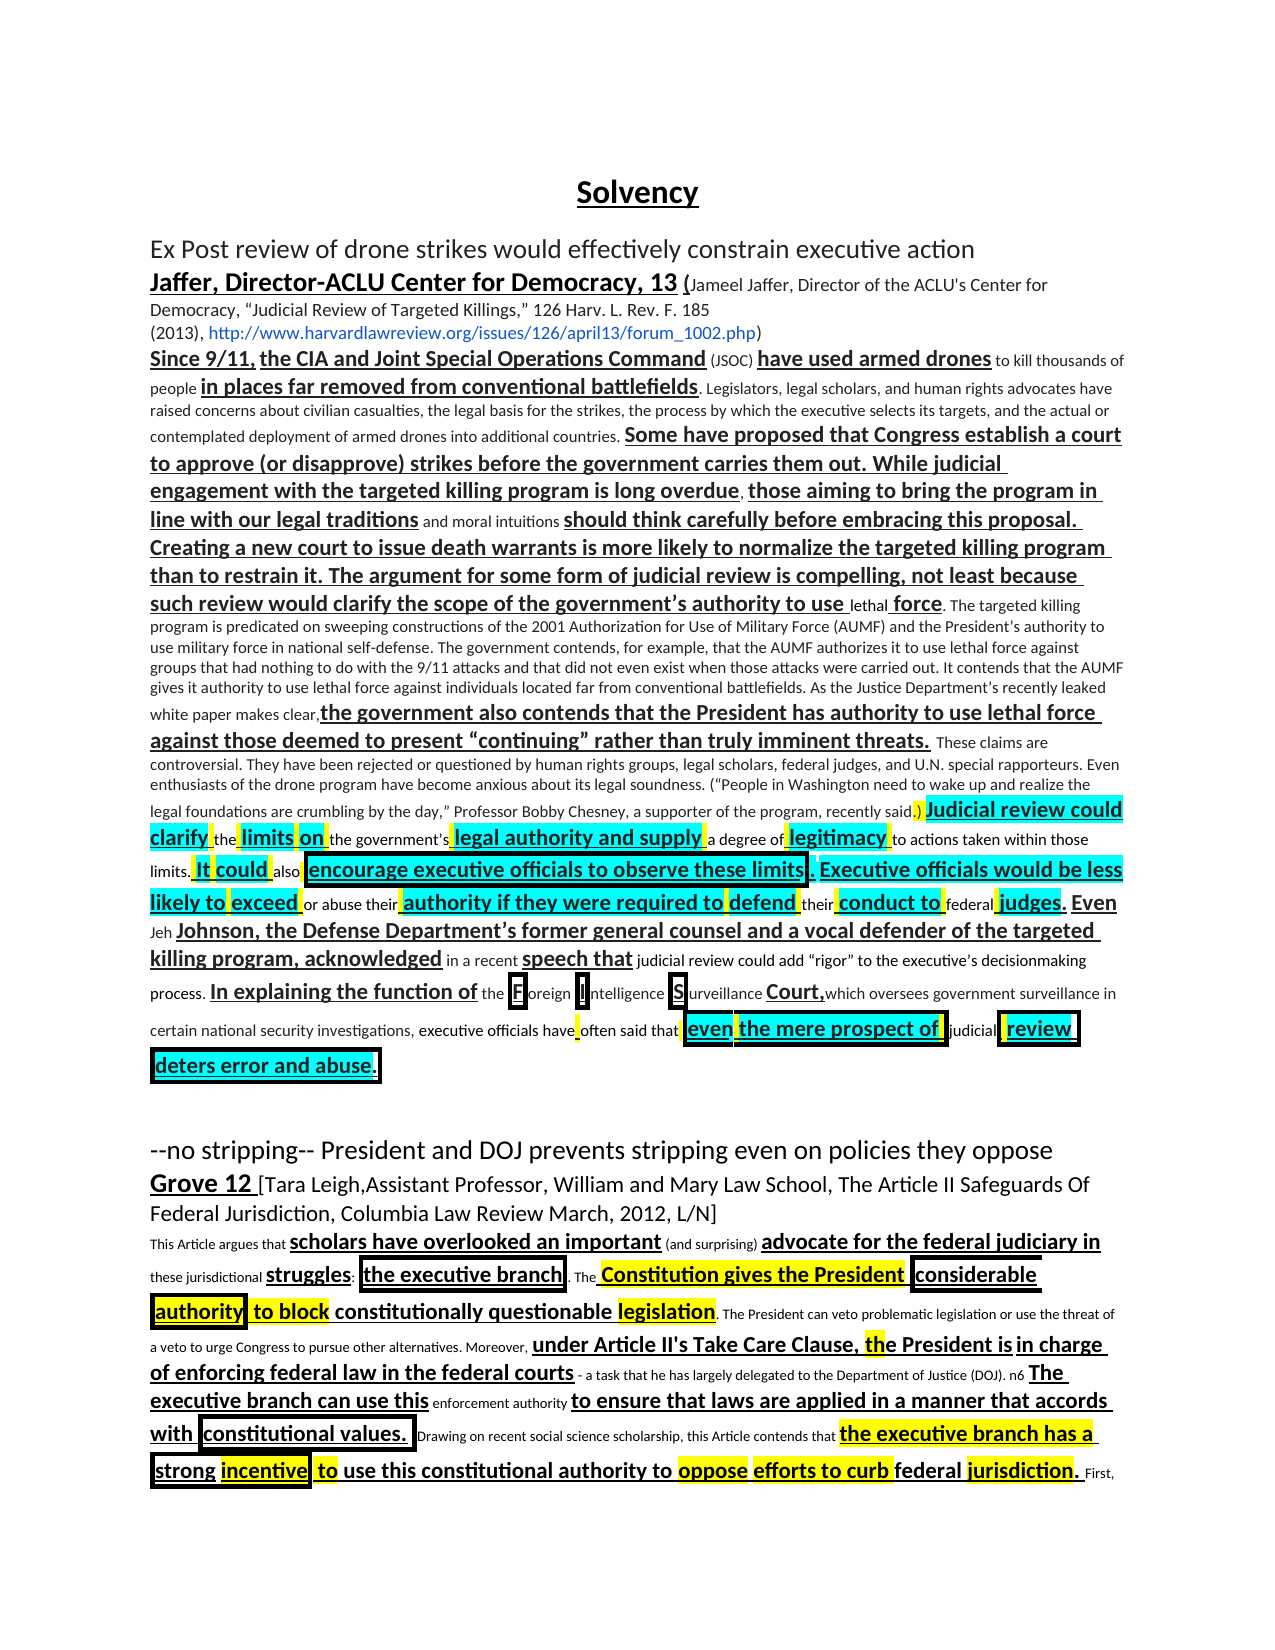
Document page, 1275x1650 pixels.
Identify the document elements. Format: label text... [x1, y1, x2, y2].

text Since 9/11, the CIA and Joint Special Operations Command (JSOC) have used armed drones to kill thousands of people in places far removed from conventional battlefields. Legislators, legal scholars, and human rights advocates have raised concerns about civilian casualties, the legal basis for the strikes, the process by which the executive selects its targets, and the actual or contemplated deployment of armed drones into additional countries. Some have proposed that Congress establish a court to approve (or disapprove) strikes before the government carries them out. While judicial engagement with the targeted killing program is long overdue, those aiming to bring the program in line with our legal traditions and moral intuitions should think carefully before embracing this proposal. Creating a new court to issue death warrants is more likely to normalize the targeted killing program than to restrain it. The argument for some form of judicial review is compelling, not least because such review would clarify the scope of the government’s authority to use lethal force. The targeted killing program is predicated on sweeping constructions of the 2001 Authorization for Use of Military Force (AUMF) and the President’s authority to use military force in national self-defense. The government contends, for example, that the AUMF authorizes it to use lethal force against groups that had nothing to do with the 9/11 attacks and that did not even exist when those attacks were carried out. It contends that the AUMF gives it authority to use lethal force against individuals located far from conventional battlefields. As the Justice Department’s recently leaked white paper makes clear,the government also contends that the President has authority to use lethal force against those deemed to present “continuing” rather than truly imminent threats. These claims are controversial. They have been rejected or questioned by human rights groups, legal scholars, federal judges, and U.N. special rapporteurs. Even enthusiasts of the drone program have become anxious about its legal soundness. (“People in Washington need to wake up and realize the legal foundations are crumbling by the day,” Professor Bobby Chesney, a supporter of the program, recently said.) Judicial review could clarify the limits on the government’s legal authority and supply a degree of legitimacy to actions taken within those limits. It could also encourage executive officials to observe these limits. Executive officials would be less likely to exceed or abuse their authority if they were required to defend their conduct to federal judges. Even Jeh Johnson, the Defense Department’s former general counsel and a vocal defender of the targeted killing program, acknowledged in a recent speech that judicial review could add “rigor” to the executive’s decisionmaking process. In explaining the function of the Foreign Intelligence Surveillance Court,which oversees government surveillance in certain national security investigations, executive officials have often said that even the mere prospect of judicial review deters error and abuse. [150, 344, 1125, 1084]
subtitle --no stripping-- President and DOJ prevents stripping even on policies they oppose [150, 1133, 1125, 1166]
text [150, 1227, 1125, 1489]
text Grove 12 [Tara Leigh,Assistant Professor, William and Mary Law School, The Article II Safeguards Of Federal Jurisdiction, Columbia Law Review March, 2012, L/N] [150, 1166, 1125, 1227]
subtitle Ex Post review of drone strikes would effectively constrain executive action [150, 232, 1125, 265]
subtitle Solvency [150, 171, 1125, 212]
text Jaffer, Director-ACLU Center for Democracy, 13 (Jameel Jaffer, Director of the ACLU's Center for Democracy, “Judicial Review of Targeted Killings,” 126 Harv. L. Rev. F. 185 (2013), http://www.harvardlawreview.org/issues/126/april13/forum_1002.php) [150, 265, 1125, 344]
